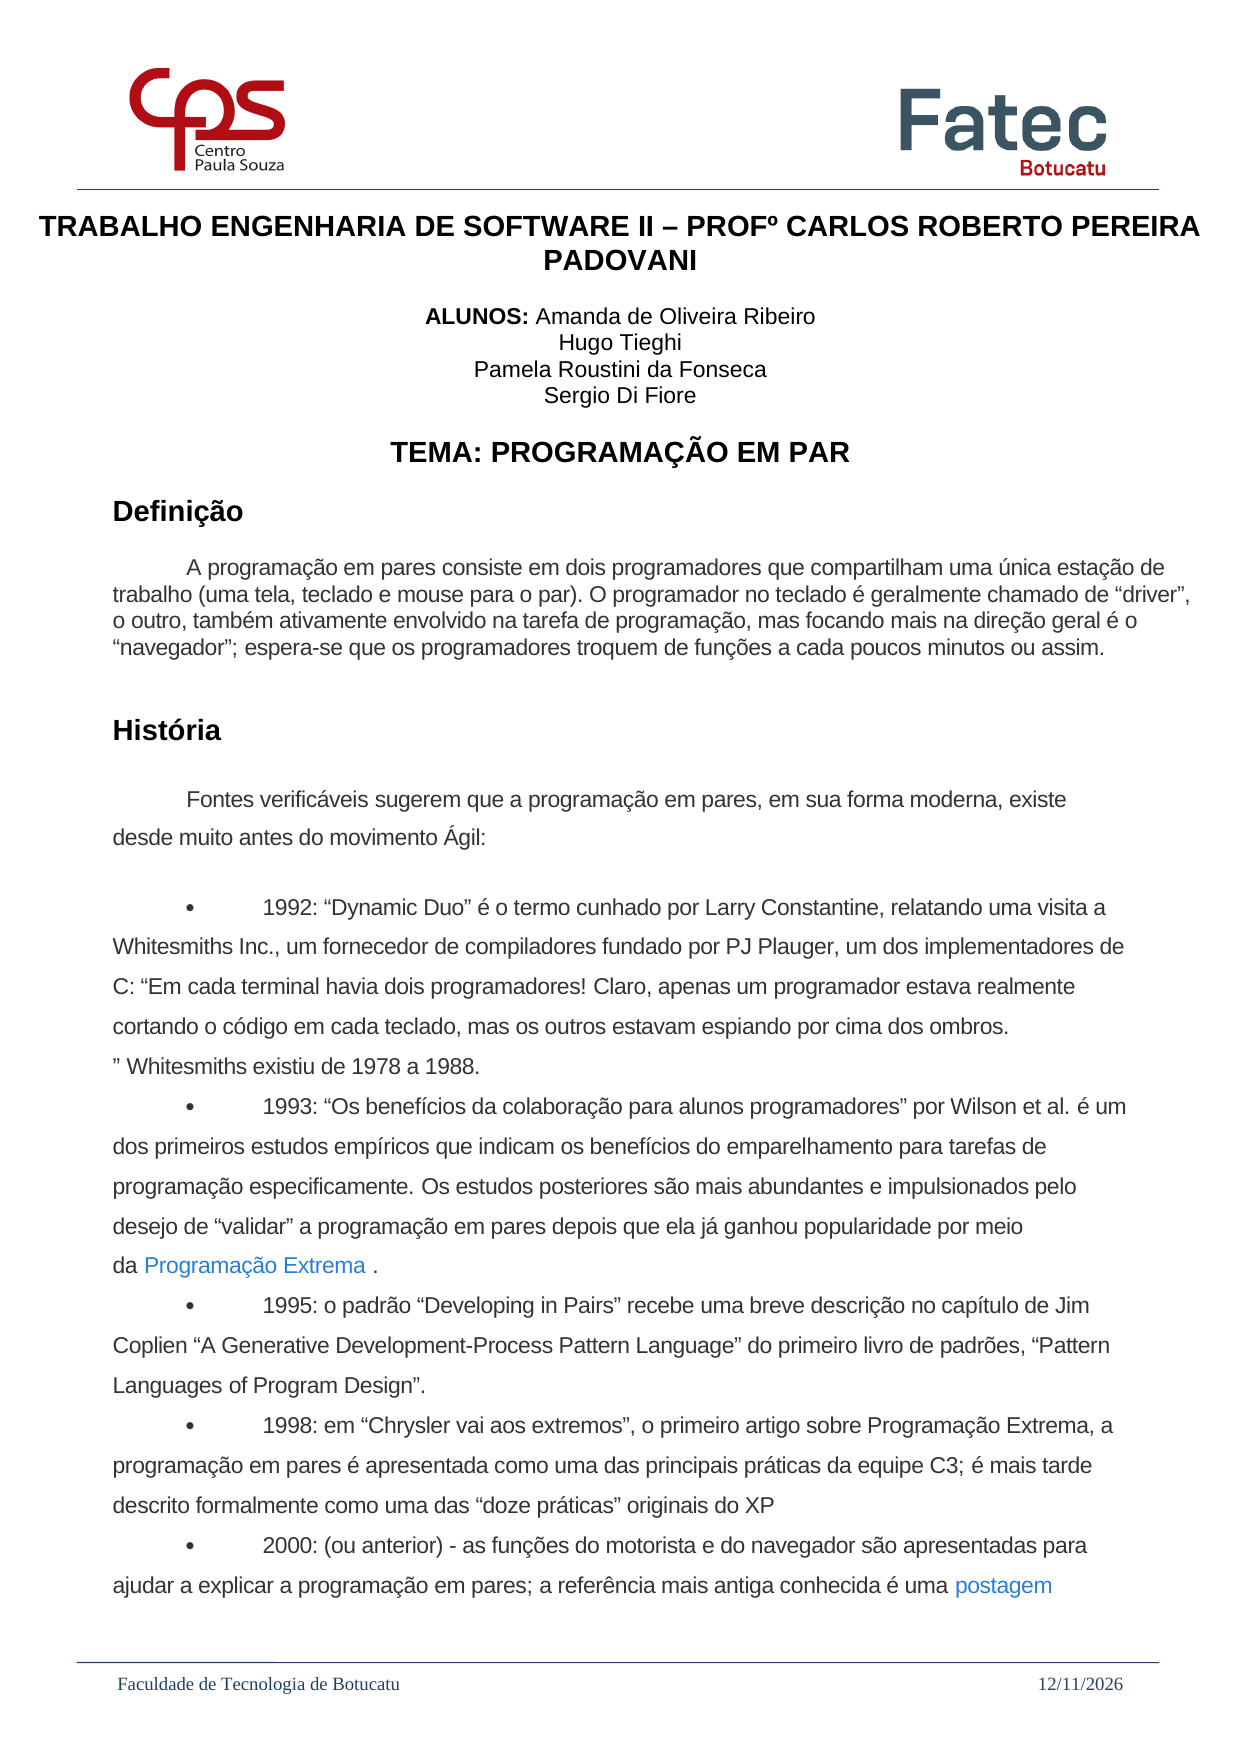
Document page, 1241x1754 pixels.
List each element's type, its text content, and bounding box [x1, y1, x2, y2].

text TRABALHO ENGENHARIA DE SOFTWARE II – PROFº CARLOS ROBERTO PEREIRA PADOVANI [39, 209, 1202, 276]
text A programação em pares consiste em dois programadores que compartilham uma única estação de trabalho (uma tela, teclado e mouse para o par). O programador no teclado é geralmente chamado de “driver”, o outro, também ativamente envolvido na tarefa de programação, mas focando mais na direção geral é o “navegador”; espera-se que os programadores troquem de funções a cada poucos minutos ou assim. [112, 554, 1202, 660]
text Definição [112, 494, 1202, 528]
text Hugo Tieghi [39, 329, 1202, 356]
picture [892, 82, 1114, 182]
list 1998: em “Chrysler vai aos extremos”, o primeiro artigo sobre Programação Extrema, a programação em pares é apresentada como uma das principais práticas da equipe C3; é mais tarde descrito formalmente como uma das “doze práticas” originais do XP [112, 1398, 1128, 1518]
text ALUNOS: Amanda de Oliveira Ribeiro [39, 303, 1202, 329]
picture [122, 59, 298, 182]
list 1995: o padrão “Developing in Pairs” recebe uma breve descrição no capítulo de Jim Coplien “A Generative Development-Process Pattern Language” do primeiro livro de padrões, “Pattern Languages ​​of Program Design”. [112, 1279, 1128, 1398]
text Fontes verificáveis ​​sugerem que a programação em pares, em sua forma moderna, existe desde muito antes do movimento Ágil: [112, 774, 1128, 851]
text Pamela Roustini da Fonseca [39, 356, 1202, 382]
list 1993: “Os benefícios da colaboração para alunos programadores” por Wilson et al. é um dos primeiros estudos empíricos que indicam os benefícios do emparelhamento para tarefas de programação especificamente. Os estudos posteriores são mais abundantes e impulsionados pelo desejo de “validar” a programação em pares depois que ela já ganhou popularidade por meio da Programação Extrema . [112, 1079, 1128, 1279]
text Sergio Di Fiore [39, 382, 1202, 408]
list 1992: “Dynamic Duo” é o termo cunhado por Larry Constantine, relatando uma visita a Whitesmiths Inc., um fornecedor de compiladores fundado por PJ Plauger, um dos implementadores de C: “Em cada terminal havia dois programadores! Claro, apenas um programador estava realmente cortando o código em cada teclado, mas os outros estavam espiando por cima dos ombros. ” Whitesmiths existiu de 1978 a 1988. [112, 880, 1128, 1079]
text História [112, 712, 1202, 746]
text TEMA: PROGRAMAÇÃO EM PAR [39, 434, 1202, 468]
